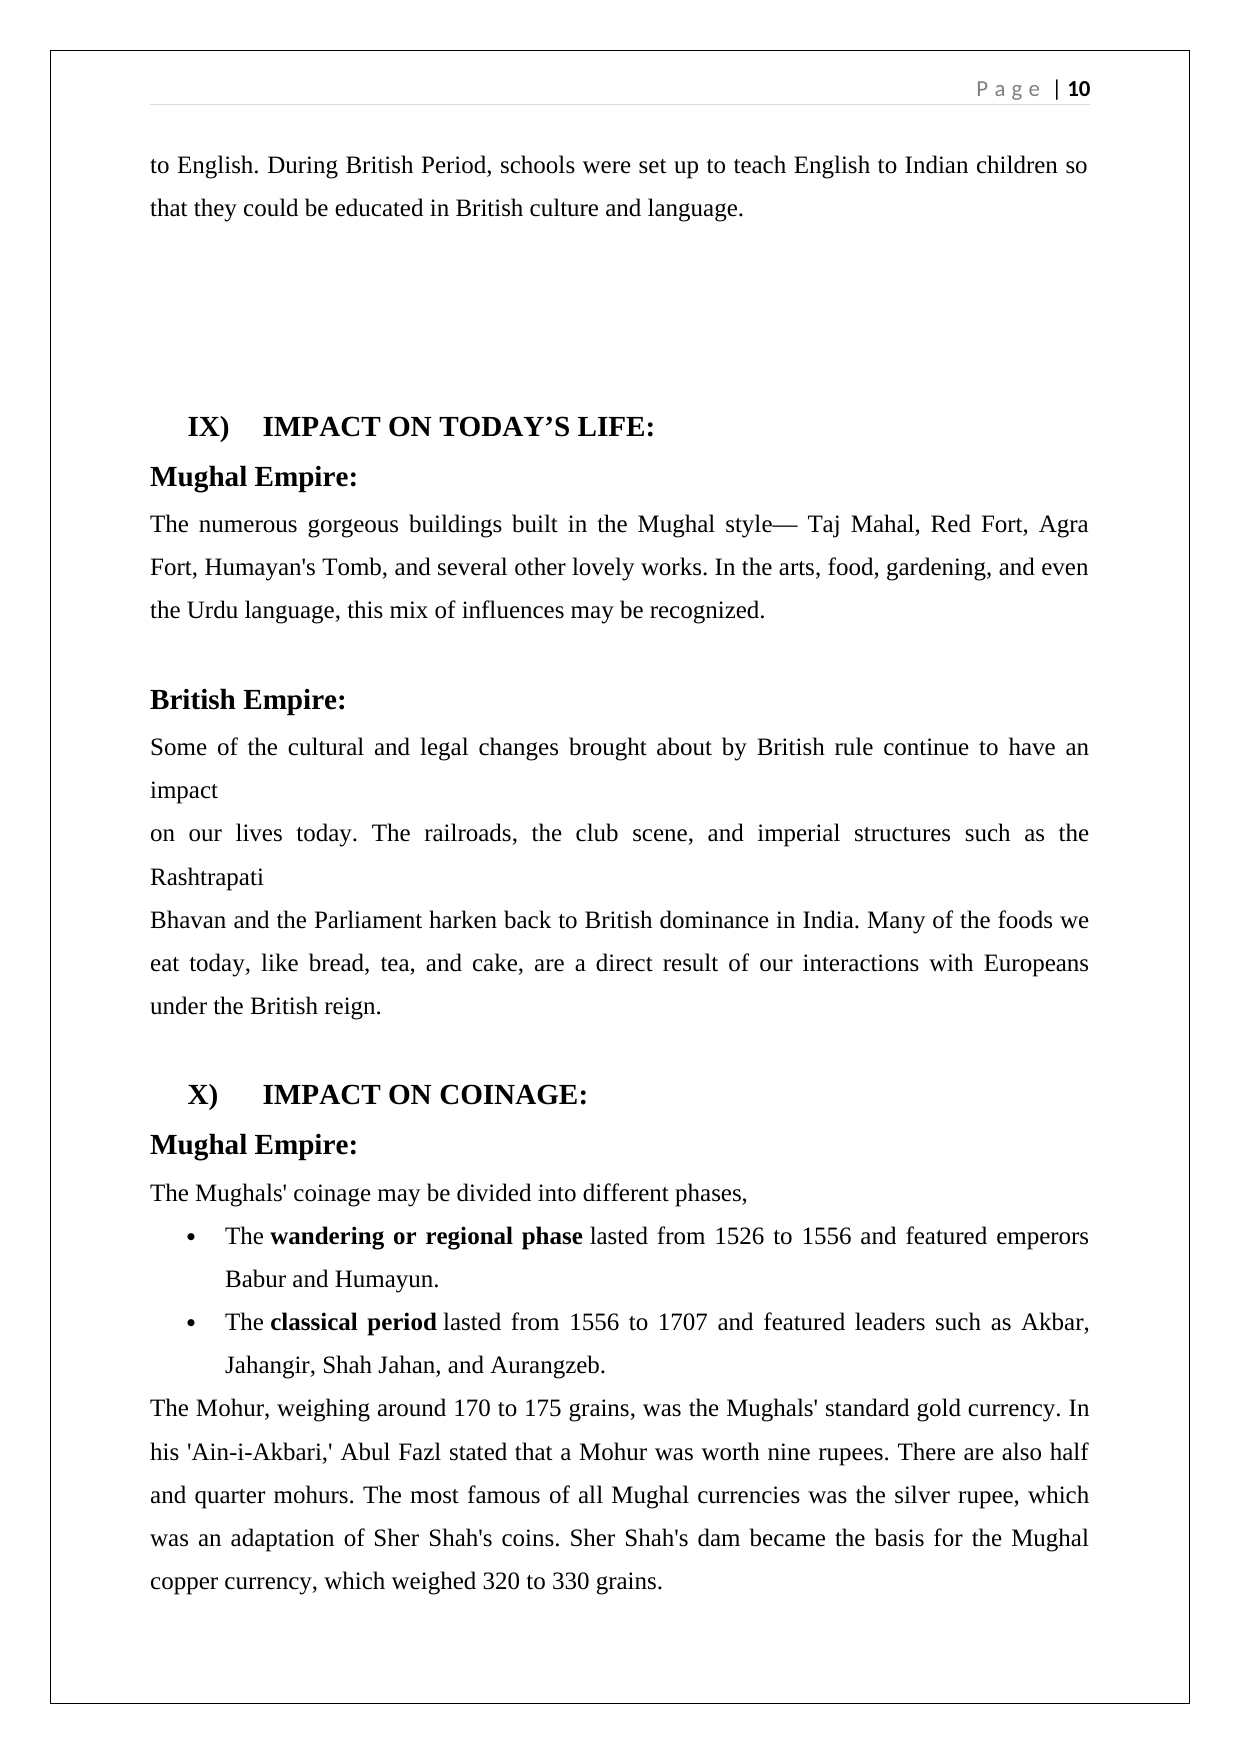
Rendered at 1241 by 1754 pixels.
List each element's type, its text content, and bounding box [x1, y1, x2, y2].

text The numerous gorgeous buildings built in the Mughal style— Taj Mahal, Red Fort, Agra Fort, Humayan's Tomb, and several other lovely works. In the arts, food, gardening, and even the Urdu language, this mix of influences may be recognized. [150, 509, 1090, 624]
text to English. During British Period, schools were set up to teach English to Indian children so that they could be educated in British culture and language. [150, 150, 1090, 222]
list IMPACT ON TODAY’S LIFE: [187, 409, 1090, 442]
text The Mohur, weighing around 170 to 175 grains, was the Mughals' standard gold currency. In his 'Ain-i-Akbari,' Abul Fazl stated that a Mohur was worth nine rupees. There are also half and quarter mohurs. The most famous of all Mughal currencies was the silver rupee, which was an adaptation of Sher Shah's coins. Sher Shah's dam became the basis for the Mughal copper currency, which weighed 320 to 330 grains. [150, 1393, 1090, 1595]
text on our lives today. The railroads, the club scene, and imperial structures such as the Rashtrapati [150, 818, 1090, 890]
list IMPACT ON COINAGE: [187, 1077, 1090, 1111]
text Mughal Empire: [150, 1127, 1090, 1161]
list The wandering or regional phase lasted from 1526 to 1556 and featured emperors Babur and Humayun. [187, 1221, 1090, 1293]
text Mughal Empire: [150, 459, 1090, 493]
text Some of the cultural and legal changes brought about by British rule continue to have an impact [150, 732, 1090, 804]
text British Empire: [150, 682, 1090, 715]
text Bhavan and the Parliament harken back to British dominance in India. Many of the foods we eat today, like bread, tea, and cake, are a direct result of our interactions with Europeans under the British reign. [150, 905, 1090, 1020]
list The classical period lasted from 1556 to 1707 and featured leaders such as Akbar, Jahangir, Shah Jahan, and Aurangzeb. [187, 1307, 1090, 1379]
text The Mughals' coinage may be divided into different phases, [150, 1178, 1090, 1207]
